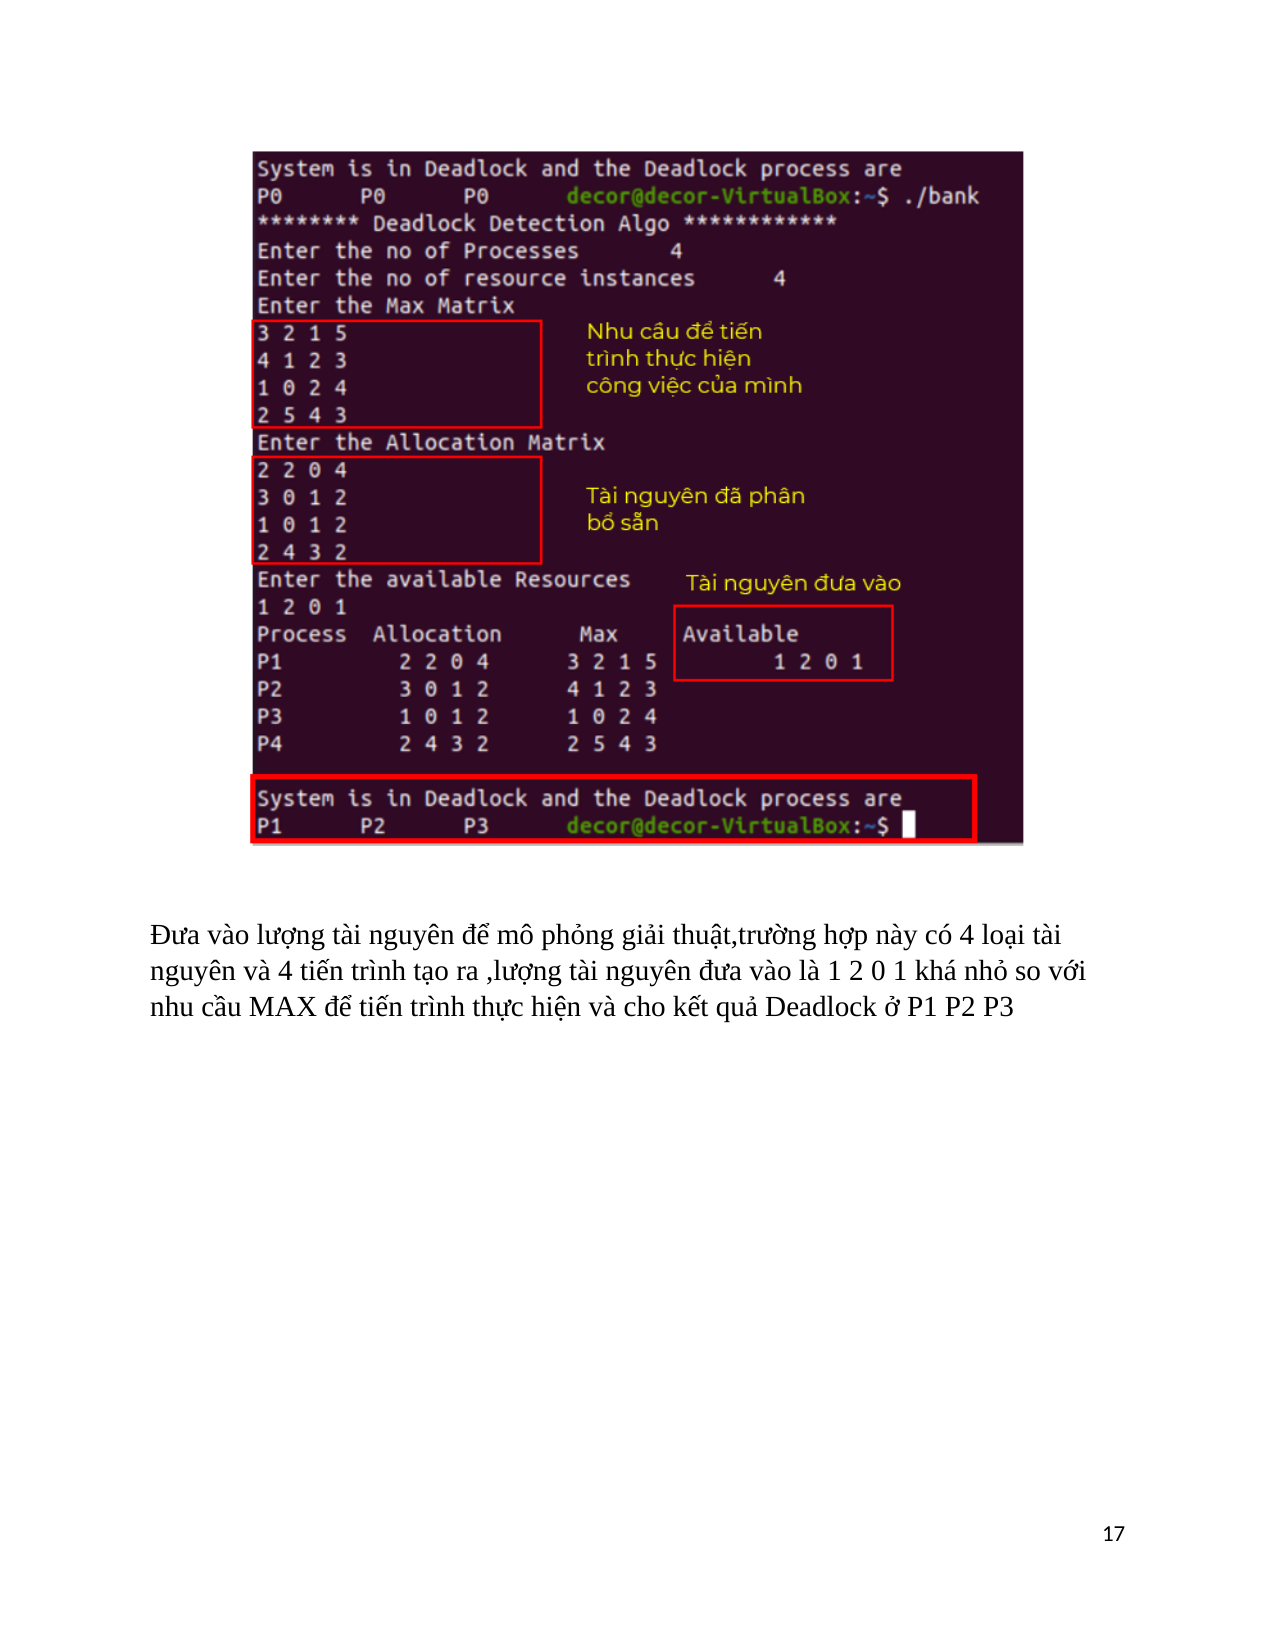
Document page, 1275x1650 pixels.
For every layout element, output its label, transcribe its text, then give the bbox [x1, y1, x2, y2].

text Đưa vào lượng tài nguyên để mô phỏng giải thuật,trường hợp này có 4 loại tài nguyên và 4 tiến trình tạo ra ,lượng tài nguyên đưa vào là 1 2 0 1 khá nhỏ so với nhu cầu MAX để tiến trình thực hiện và cho kết quả Deadlock ở P1 P2 P3 [150, 917, 1125, 1023]
picture [249, 150, 1026, 846]
